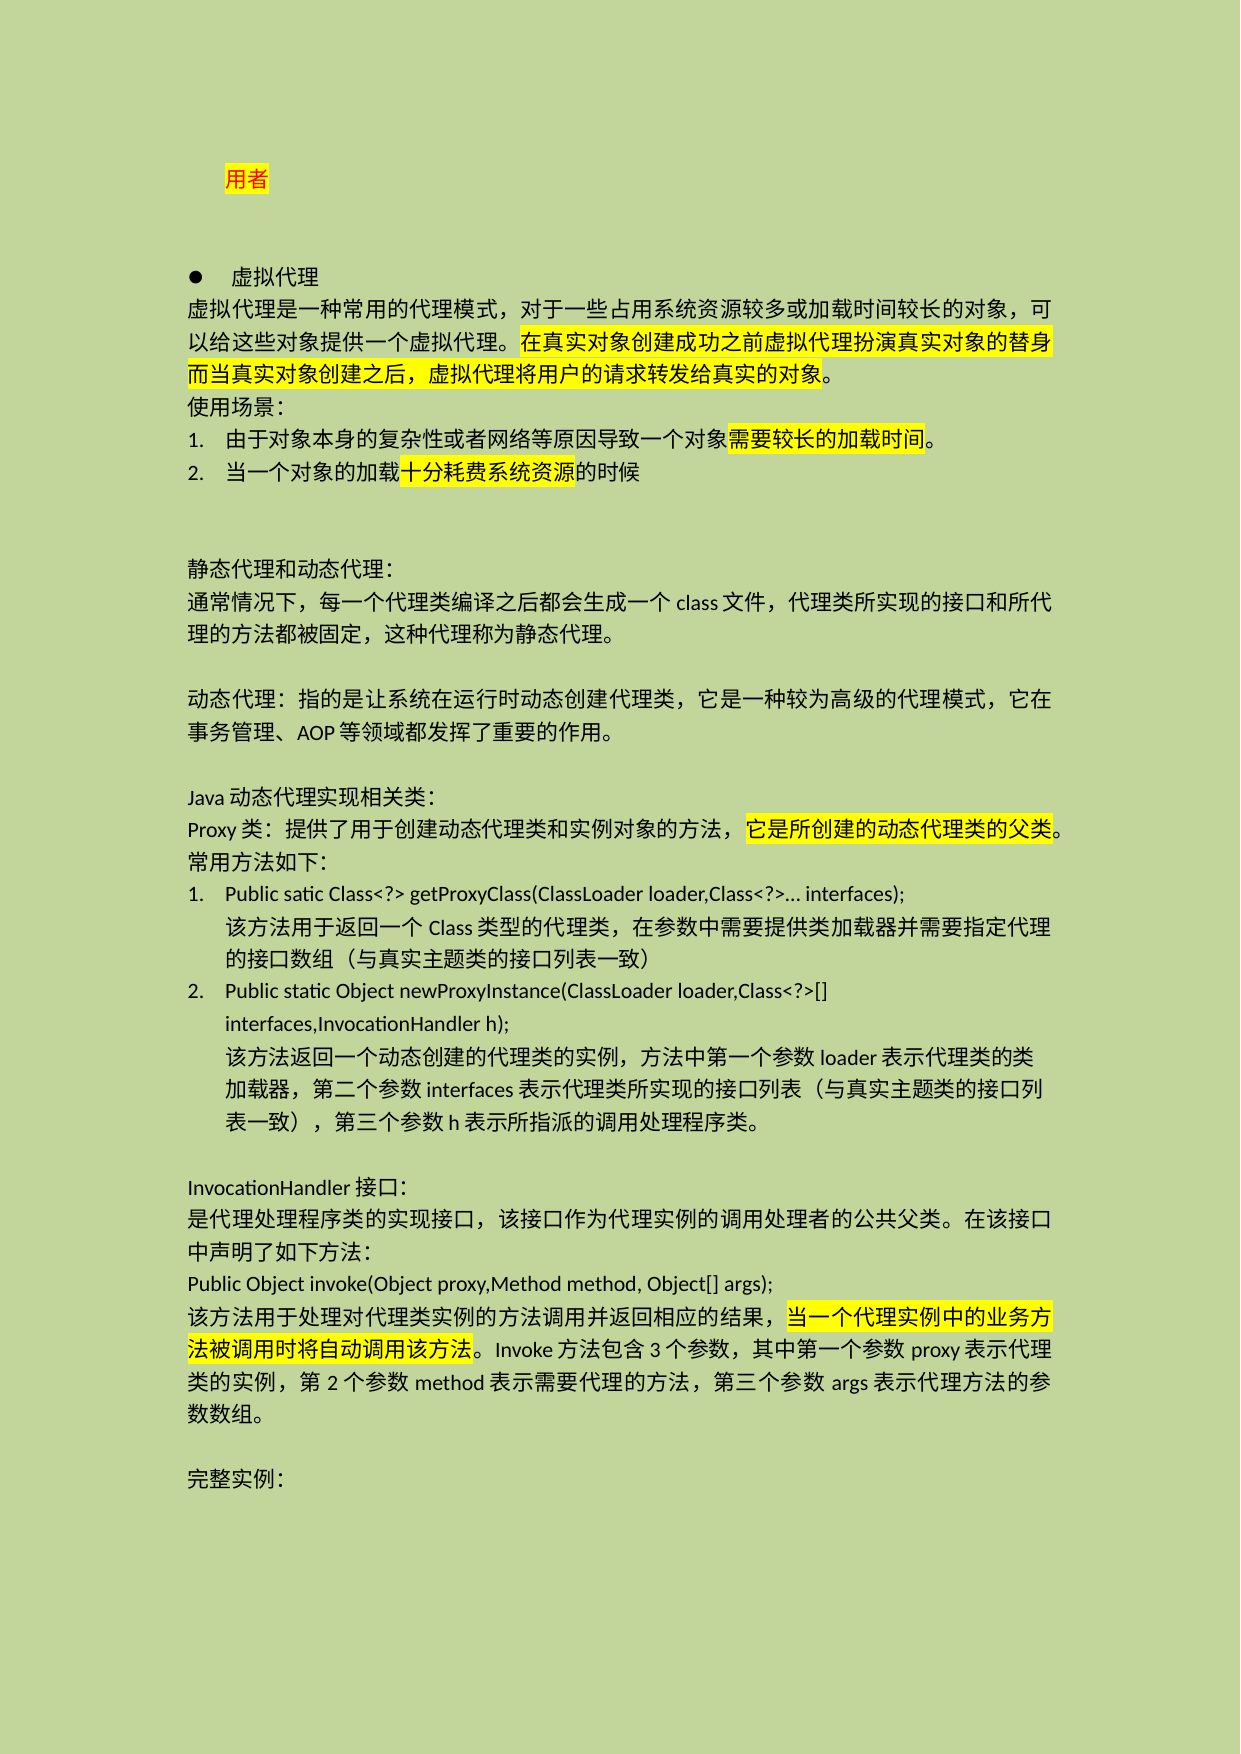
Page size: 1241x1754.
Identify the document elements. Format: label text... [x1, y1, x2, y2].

text 虚拟代理是一种常用的代理模式，对于一些占用系统资源较多或加载时间较长的对象，可以给这些对象提供一个虚拟代理。在真实对象创建成功之前虚拟代理扮演真实对象的替身。而当真实对象创建之后，虚拟代理将用户的请求转发给真实的对象。 [187, 292, 1053, 389]
text 该方法用于处理对代理类实例的方法调用并返回相应的结果，当一个代理实例中的业务方法被调用时将自动调用该方法。Invoke方法包含3个参数，其中第一个参数proxy表示代理类的实例，第2个参数method表示需要代理的方法，第三个参数args表示代理方法的参数数组。 [187, 1299, 1053, 1429]
text 动态代理：指的是让系统在运行时动态创建代理类，它是一种较为高级的代理模式，它在事务管理、AOP等领域都发挥了重要的作用。 [187, 682, 1053, 747]
text 完整实例： [187, 1462, 1053, 1494]
list 当一个对象的加载十分耗费系统资源的时候 [187, 454, 1053, 487]
text Public Object invoke(Object proxy,Method method, Object[] args); [187, 1267, 1053, 1299]
text 通常情况下，每一个代理类编译之后都会生成一个class文件，代理类所实现的接口和所代理的方法都被固定，这种代理称为静态代理。 [187, 584, 1053, 649]
text 是代理处理程序类的实现接口，该接口作为代理实例的调用处理者的公共父类。在该接口中声明了如下方法： [187, 1202, 1053, 1267]
list 该方法返回一个动态创建的代理类的实例，方法中第一个参数loader表示代理类的类加载器，第二个参数interfaces表示代理类所实现的接口列表（与真实主题类的接口列表一致），第三个参数h表示所指派的调用处理程序类。 [225, 1039, 1053, 1137]
list Public static Object newProxyInstance(ClassLoader loader,Class<?>[] interfaces,InvocationHandler h); [187, 974, 1053, 1039]
list Public satic Class<?> getProxyClass(ClassLoader loader,Class<?>… interfaces); [187, 877, 1053, 909]
list 由于对象本身的复杂性或者网络等原因导致一个对象需要较长的加载时间。 [187, 422, 1053, 454]
text Proxy类：提供了用于创建动态代理类和实例对象的方法，它是所创建的动态代理类的父类。常用方法如下： [187, 812, 1053, 877]
list 虚拟代理 [187, 259, 1053, 292]
list Stub在接收到流后进行反序列化，将反序列化后得到的java object对象返回给client调用者 [187, 162, 1053, 194]
text 静态代理和动态代理： [187, 552, 1053, 584]
text Java动态代理实现相关类： [187, 779, 1053, 812]
text 使用场景： [187, 389, 1053, 422]
list 该方法用于返回一个Class类型的代理类，在参数中需要提供类加载器并需要指定代理的接口数组（与真实主题类的接口列表一致） [225, 909, 1053, 974]
text InvocationHandler接口： [187, 1169, 1053, 1202]
